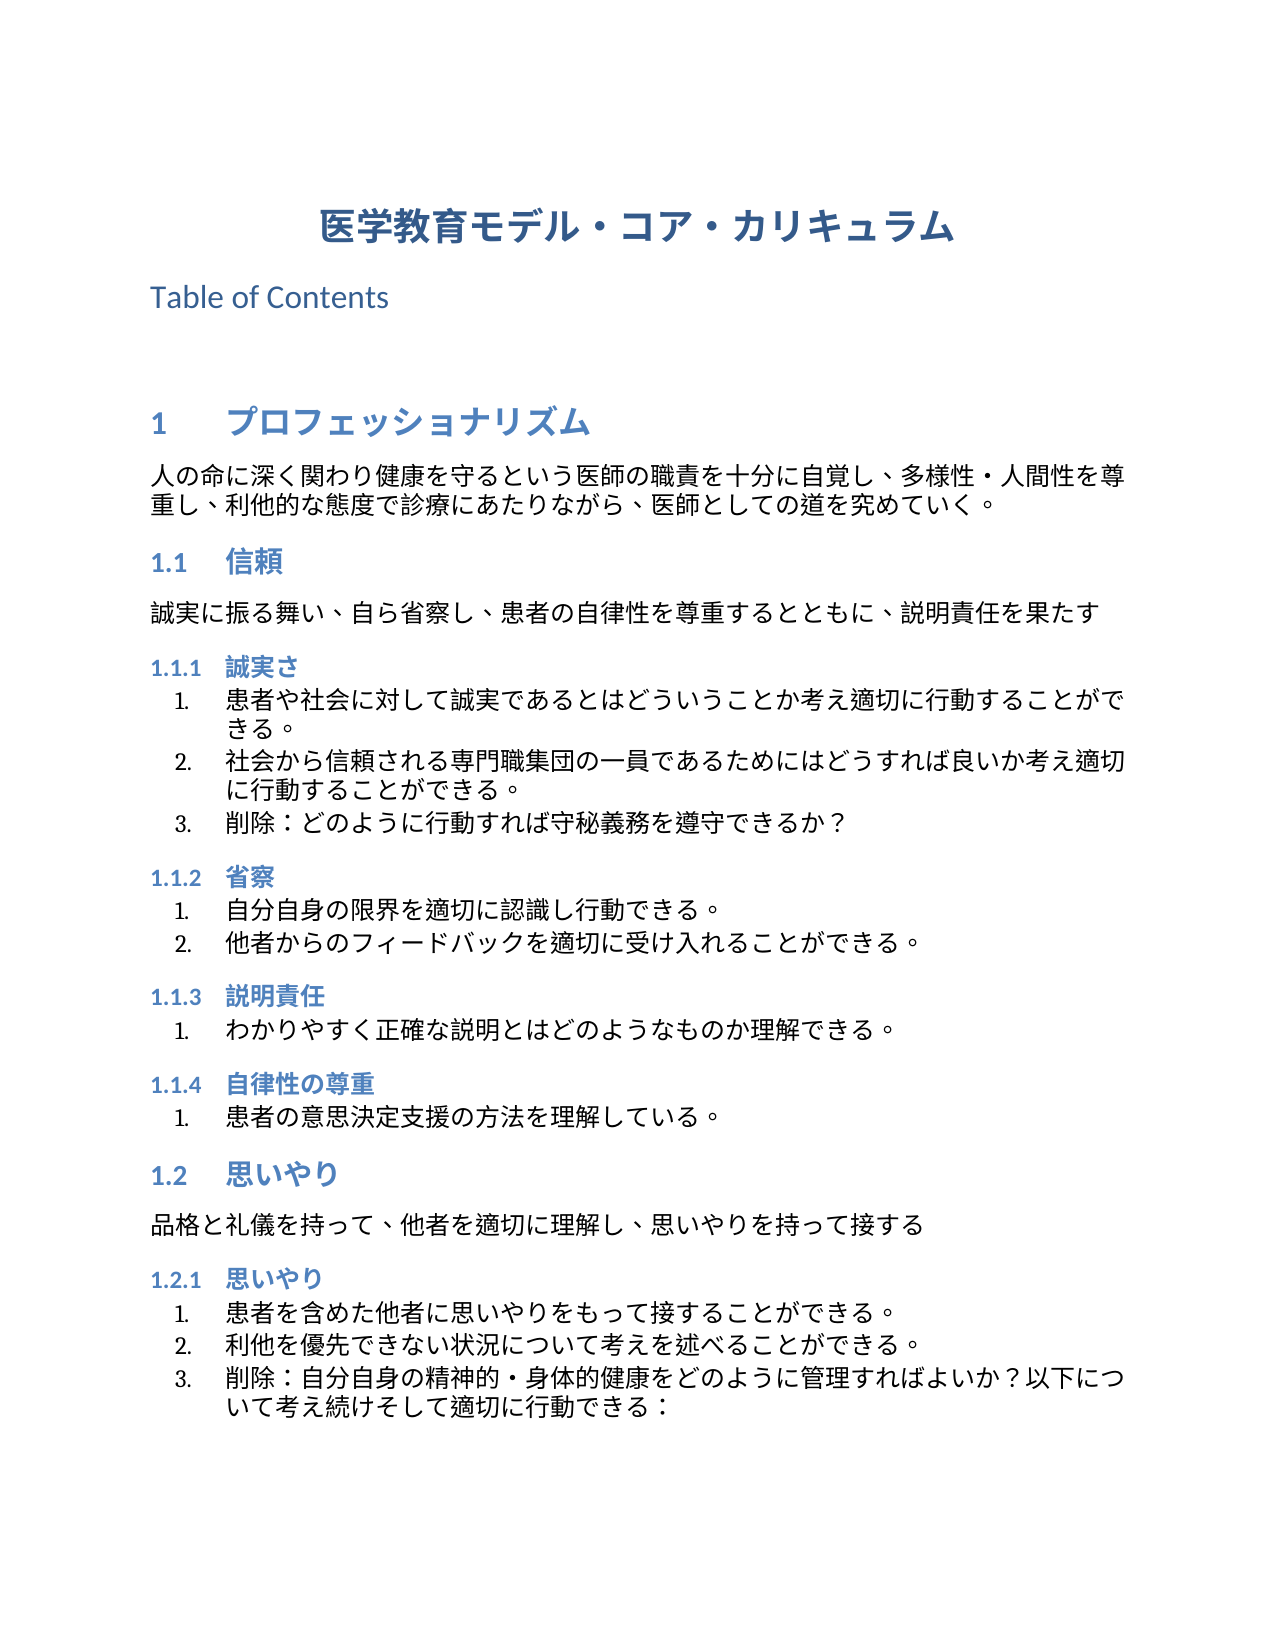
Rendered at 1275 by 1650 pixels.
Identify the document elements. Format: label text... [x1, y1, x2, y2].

list 患者や社会に対して誠実であるとはどういうことか考え適切に行動することができる。 [175, 687, 1125, 744]
list わかりやすく正確な説明とはどのようなものか理解できる。 [175, 1017, 1125, 1046]
subtitle 1.2 思いやり [150, 1154, 1125, 1193]
list 患者を含めた他者に思いやりをもって接することができる。 [175, 1300, 1125, 1328]
subtitle 1.1.3 説明責任 [150, 979, 1125, 1013]
subtitle 1.1 信頼 [150, 541, 1125, 581]
list 他者からのフィードバックを適切に受け入れることができる。 [175, 929, 1125, 958]
text 品格と礼儀を持って、他者を適切に理解し、思いやりを持って接する [150, 1212, 1125, 1241]
subtitle 1.1.4 自律性の尊重 [150, 1066, 1125, 1101]
list 利他を優先できない状況について考えを述べることができる。 [175, 1332, 1125, 1361]
list 削除：どのように行動すれば守秘義務を遵守できるか？ [175, 809, 1125, 838]
text 人の命に深く関わり健康を守るという医師の職責を十分に自覚し、多様性・人間性を尊重し、利他的な態度で診療にあたりながら、医師としての道を究めていく。 [150, 463, 1125, 520]
subtitle 1.2.1 思いやり [150, 1262, 1125, 1296]
list 社会から信頼される専門職集団の一員であるためにはどうすれば良いか考え適切に行動することができる。 [175, 748, 1125, 806]
subtitle 1.1.1 誠実さ [150, 649, 1125, 683]
subtitle 1 プロフェッショナリズム [150, 399, 1125, 444]
list 削除：自分自身の精神的・身体的健康をどのように管理すればよいか？以下について考え続けそして適切に行動できる： [175, 1365, 1125, 1422]
text 誠実に振る舞い、自ら省察し、患者の自律性を尊重するとともに、説明責任を果たす [150, 600, 1125, 628]
subtitle 1.1.2 省察 [150, 859, 1125, 893]
list 自分自身の限界を適切に認識し行動できる。 [175, 897, 1125, 926]
list 患者の意思決定支援の方法を理解している。 [175, 1104, 1125, 1133]
title 医学教育モデル・コア・カリキュラム [150, 200, 1125, 251]
